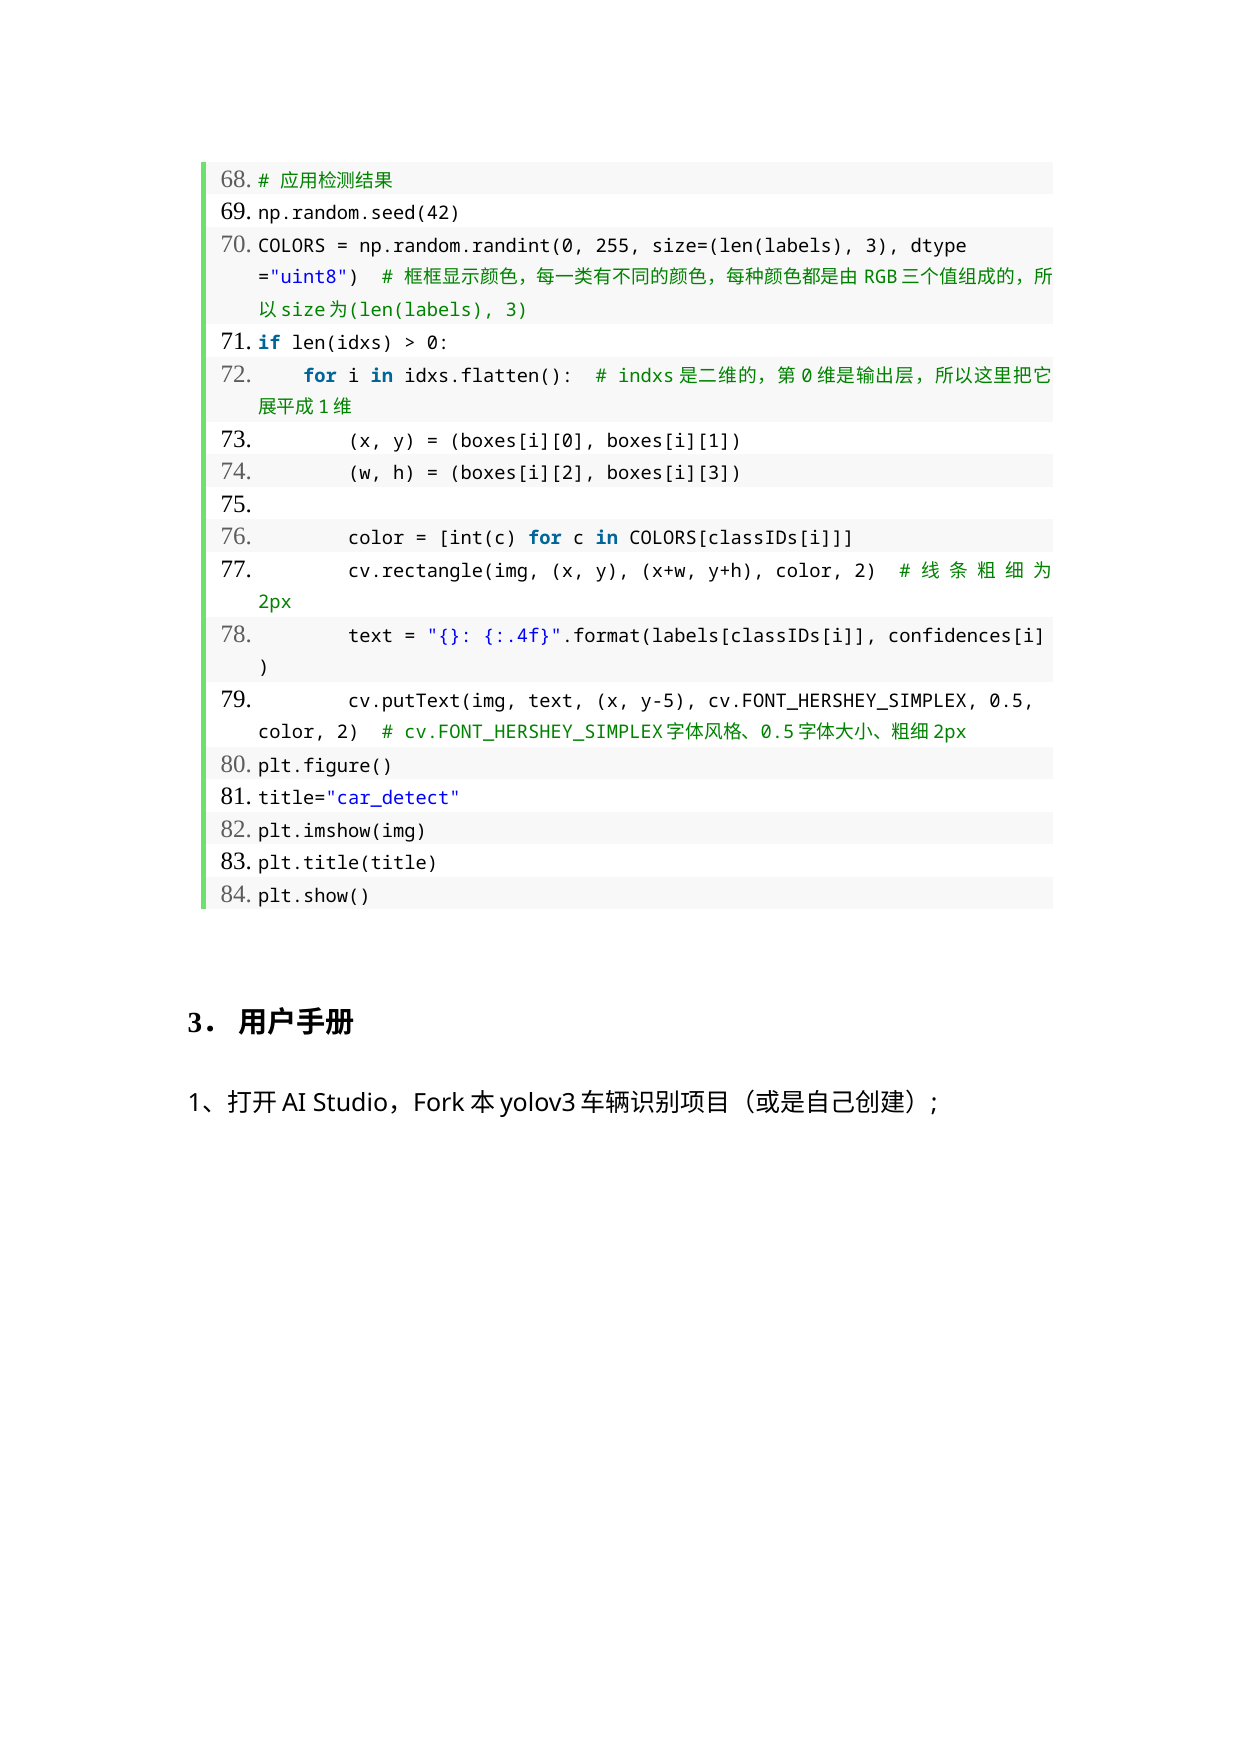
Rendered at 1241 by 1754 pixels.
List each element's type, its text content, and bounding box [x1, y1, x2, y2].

text 1、打开AI Studio，Fork本yolov3车辆识别项目（或是自己创建）; [187, 1068, 1053, 1133]
list for i in idxs.flatten(): # indxs是二维的，第0维是输出层，所以这里把它展平成1维 [206, 357, 1053, 422]
subtitle 3． 用户手册 [187, 987, 1053, 1052]
list if len(idxs) > 0: [206, 324, 1053, 357]
list plt.figure() [206, 747, 1053, 779]
list title="car_detect" [206, 779, 1053, 812]
list (x, y) = (boxes[i][0], boxes[i][1]) [206, 422, 1053, 454]
list plt.imshow(img) [206, 812, 1053, 844]
list plt.title(title) [206, 844, 1053, 877]
list # 应用检测结果 [206, 162, 1053, 194]
list cv.putText(img, text, (x, y-5), cv.FONT_HERSHEY_SIMPLEX, 0.5, color, 2) # cv.FONT_HERSHEY_SIMPLEX字体风格、0.5字体大小、粗细2px [206, 682, 1053, 747]
list np.random.seed(42) [206, 194, 1053, 227]
list plt.show() [206, 877, 1053, 909]
list color = [int(c) for c in COLORS[classIDs[i]]] [206, 519, 1053, 552]
list cv.rectangle(img, (x, y), (x+w, y+h), color, 2) # 线条粗细为2px [206, 552, 1053, 617]
list COLORS = np.random.randint(0, 255, size=(len(labels), 3), dtype="uint8") # 框框显示颜色，每一类有不同的颜色，每种颜色都是由RGB三个值组成的，所以size为(len(labels), 3) [206, 227, 1053, 324]
list (w, h) = (boxes[i][2], boxes[i][3]) [206, 454, 1053, 487]
list text = "{}: {:.4f}".format(labels[classIDs[i]], confidences[i]) [206, 617, 1053, 682]
